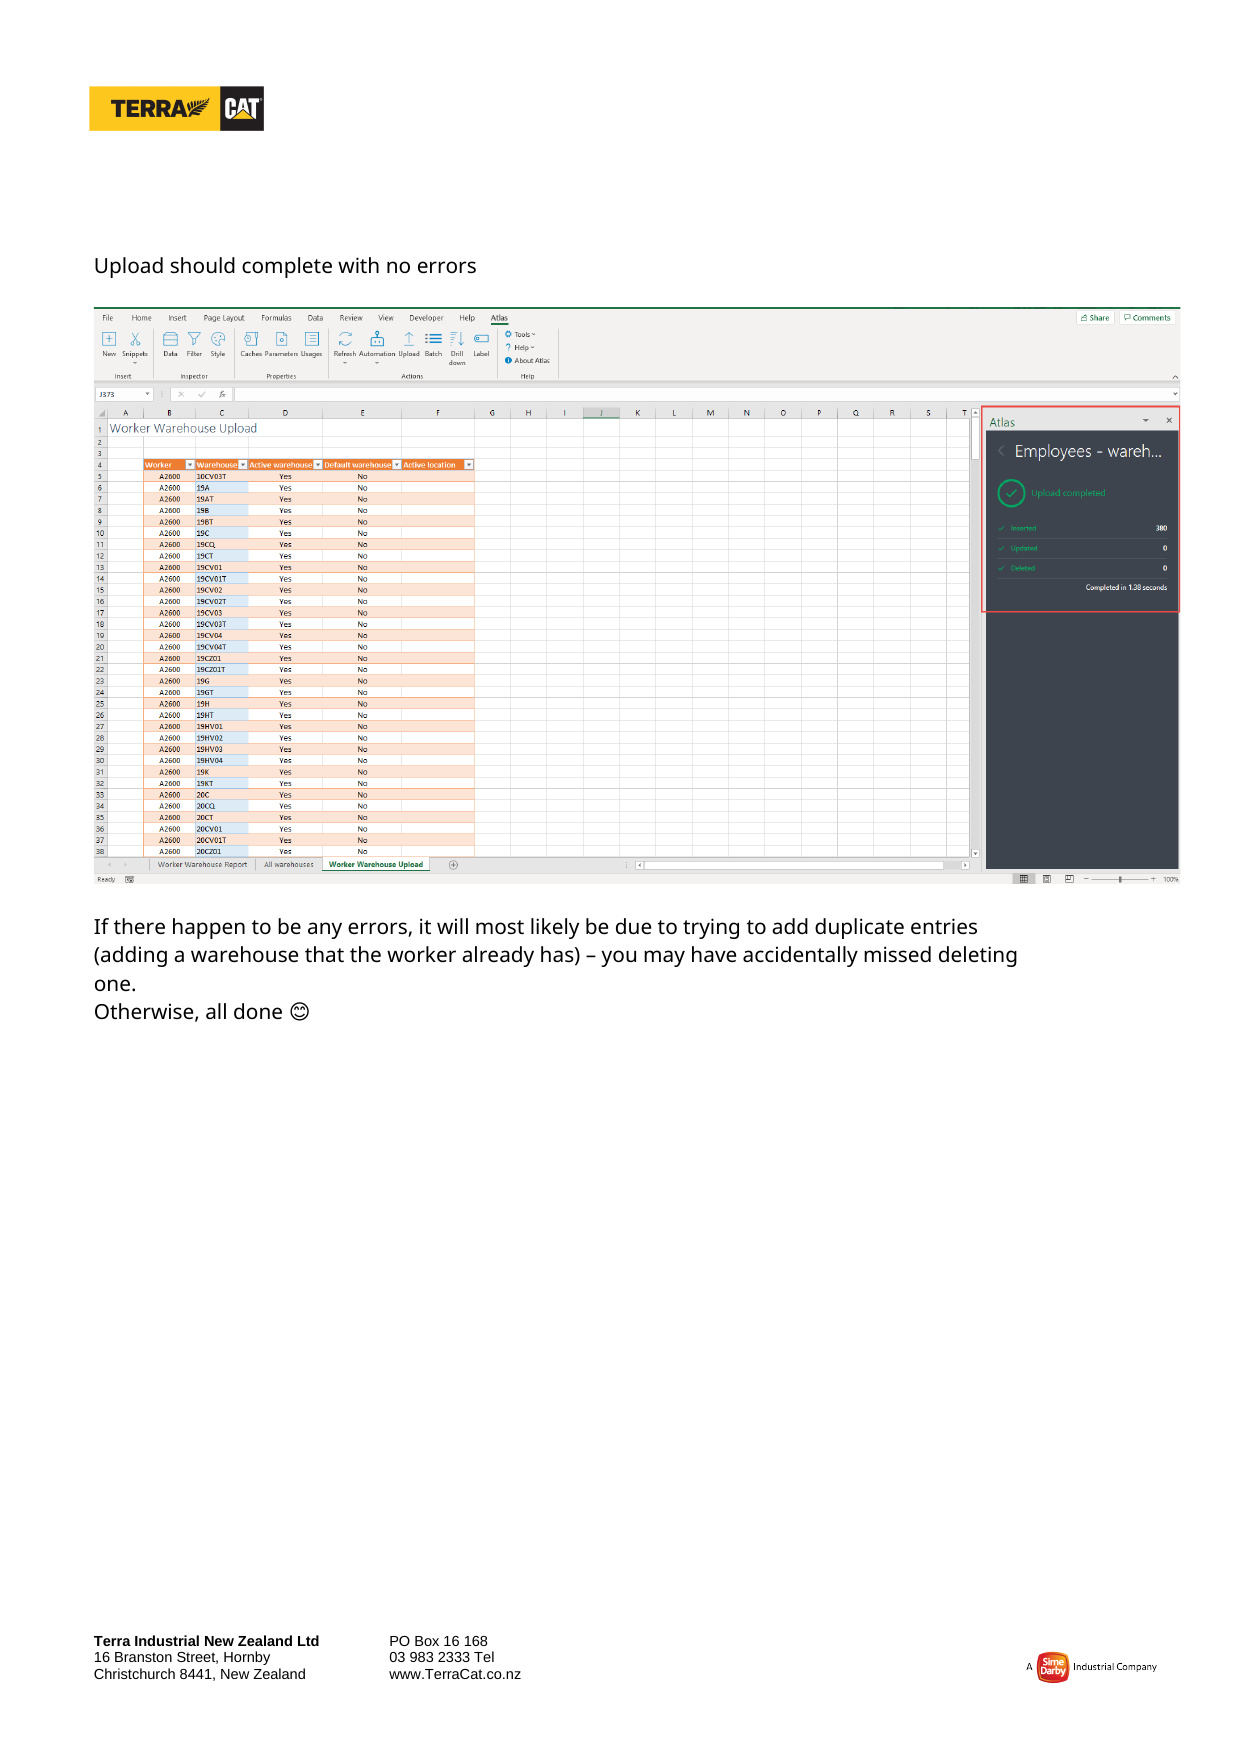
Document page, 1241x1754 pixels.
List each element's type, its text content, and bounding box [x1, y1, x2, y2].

picture [87, 84, 266, 133]
text If there happen to be any errors, it will most likely be due to trying to add duplicate entries (adding a warehouse that the worker already has) – you may have accidentally missed deleting one. [94, 912, 1053, 997]
text Upload should complete with no errors [94, 251, 1053, 279]
text Otherwise, all done [94, 997, 1053, 1026]
picture [93, 307, 1181, 884]
picture [1025, 1649, 1157, 1685]
